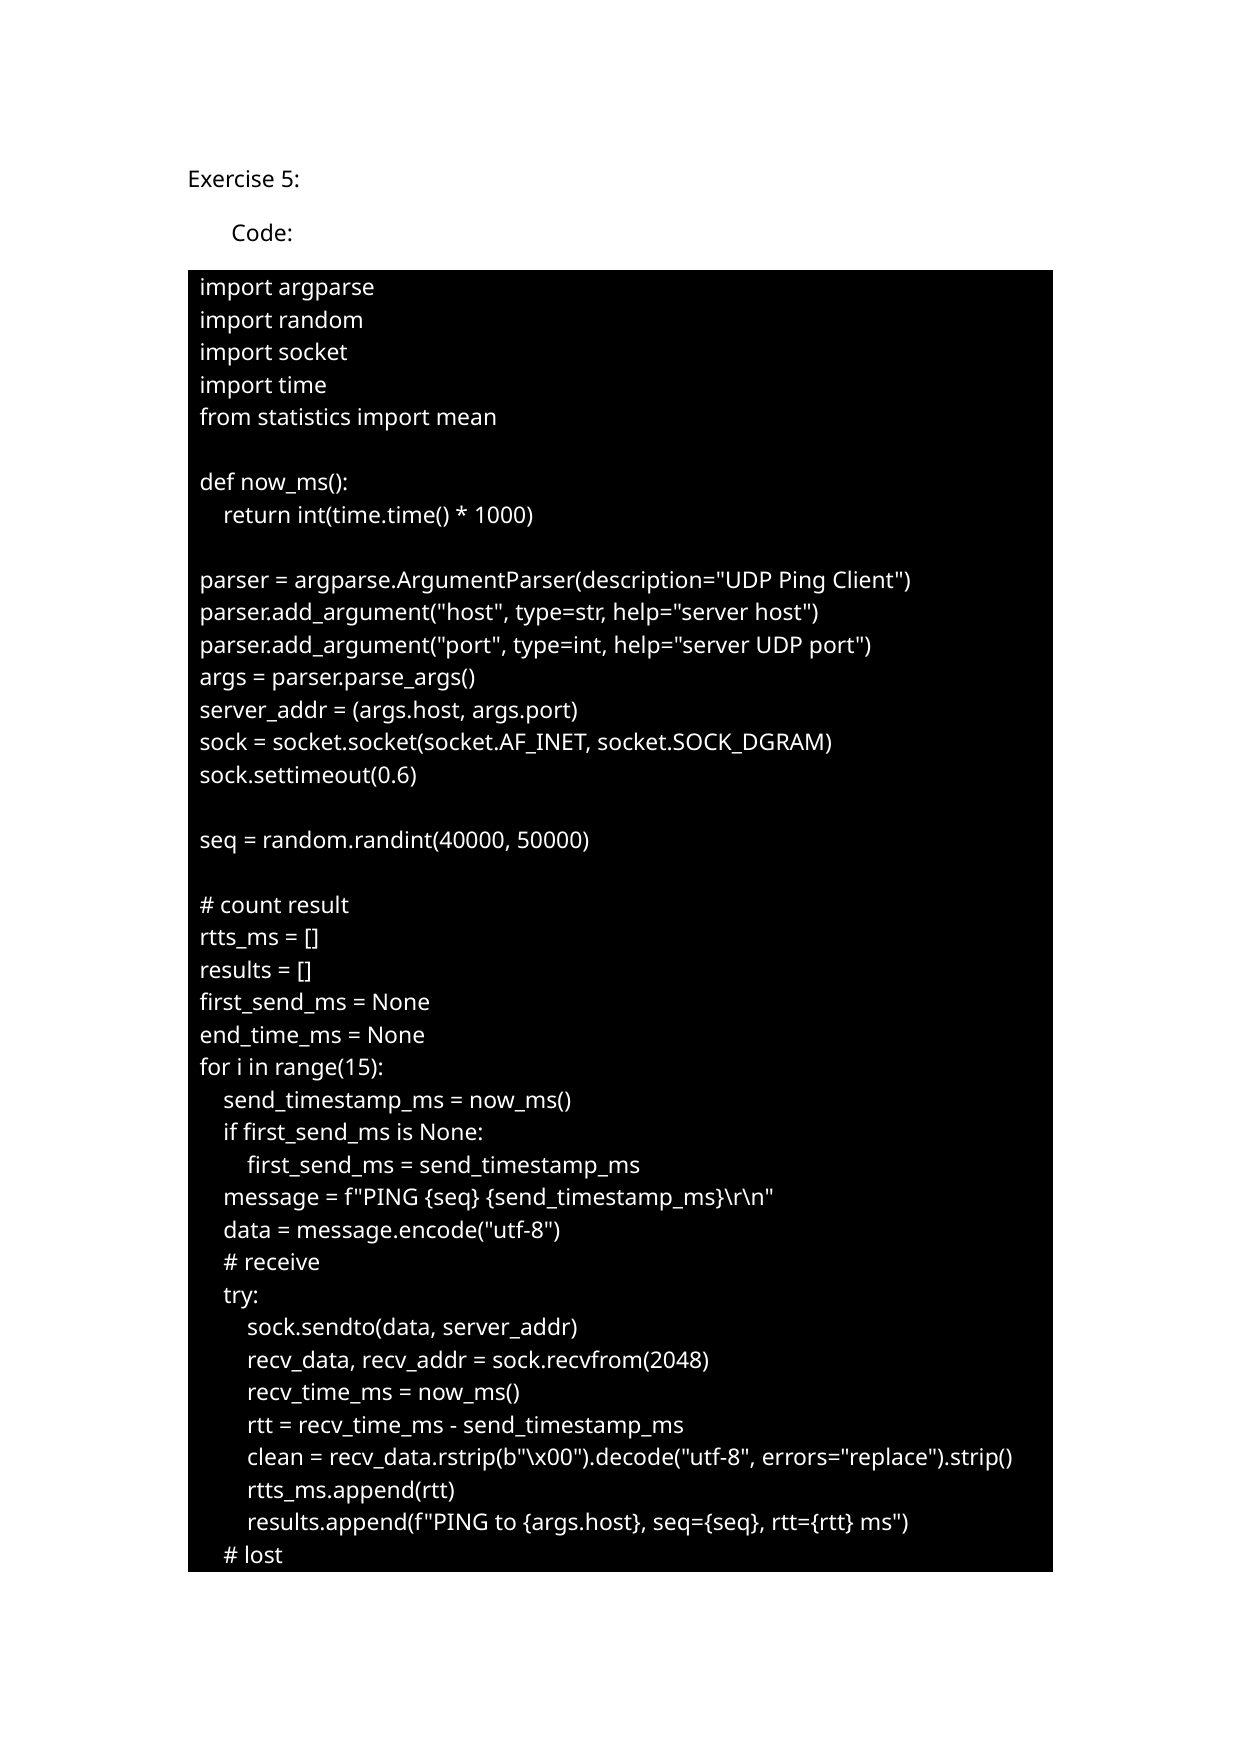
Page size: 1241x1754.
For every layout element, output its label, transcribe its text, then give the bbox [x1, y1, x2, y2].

text Exercise 5: [187, 162, 1053, 194]
text Code: [187, 216, 1053, 248]
